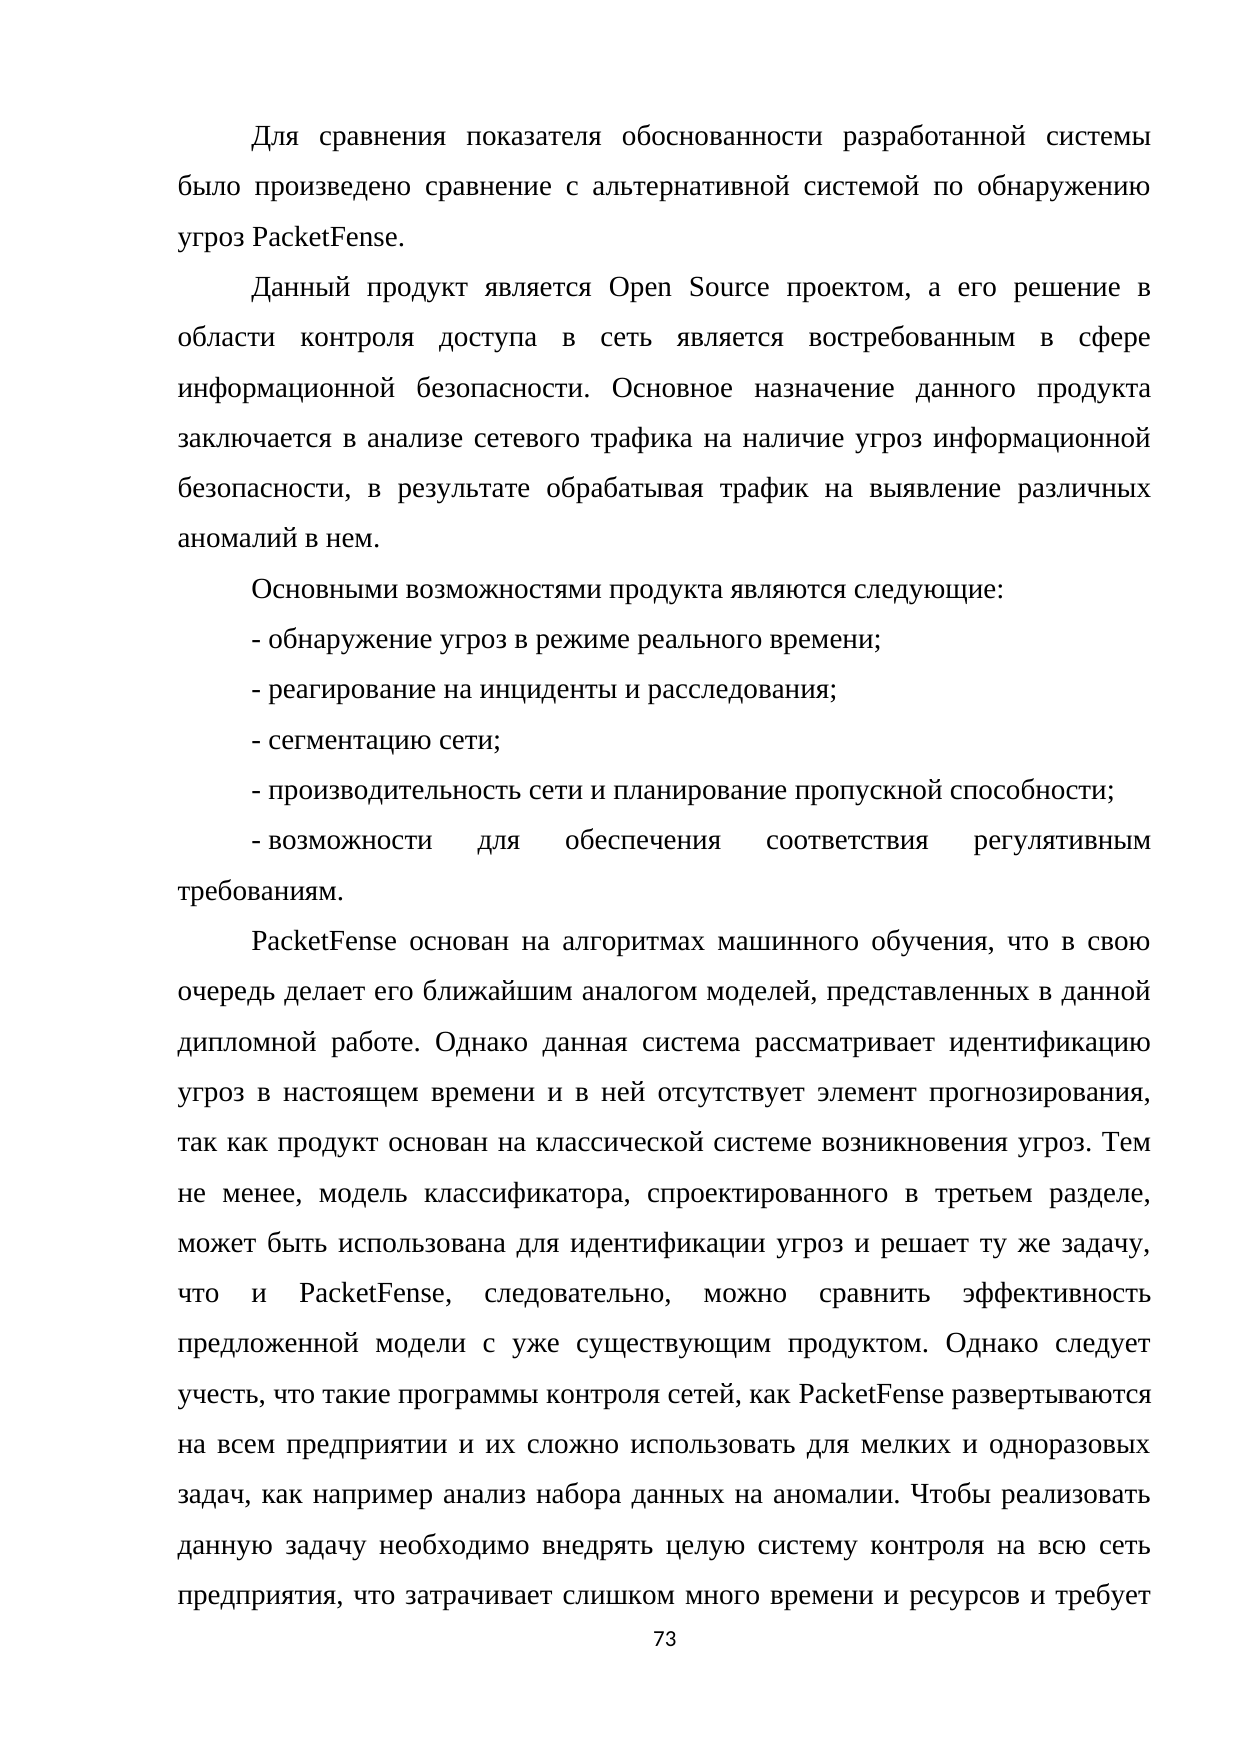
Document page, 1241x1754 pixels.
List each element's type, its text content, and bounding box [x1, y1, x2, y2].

text возможности для обеспечения соответствия регулятивным требованиям. [177, 822, 1152, 906]
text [177, 923, 1152, 1611]
text обнаружение угроз в режиме реального времени; [177, 621, 1152, 655]
text Основными возможностями продукта являются следующие: [177, 571, 1152, 604]
text производительность сети и планирование пропускной способности; [177, 772, 1152, 806]
text реагирование на инциденты и расследования; [177, 672, 1152, 705]
text Данный продукт является Open Source проектом, а его решение в области контроля доступа в сеть является востребованным в сфере информационной безопасности. Основное назначение данного продукта заключается в анализе сетевого трафика на наличие угроз информационной безопасности, в результате обрабатывая трафик на выявление различных аномалий в нем. [177, 269, 1152, 554]
text сегментацию сети; [177, 722, 1152, 755]
text Для сравнения показателя обоснованности разработанной системы было произведено сравнение с альтернативной системой по обнаружению угроз PacketFense. [177, 118, 1152, 252]
